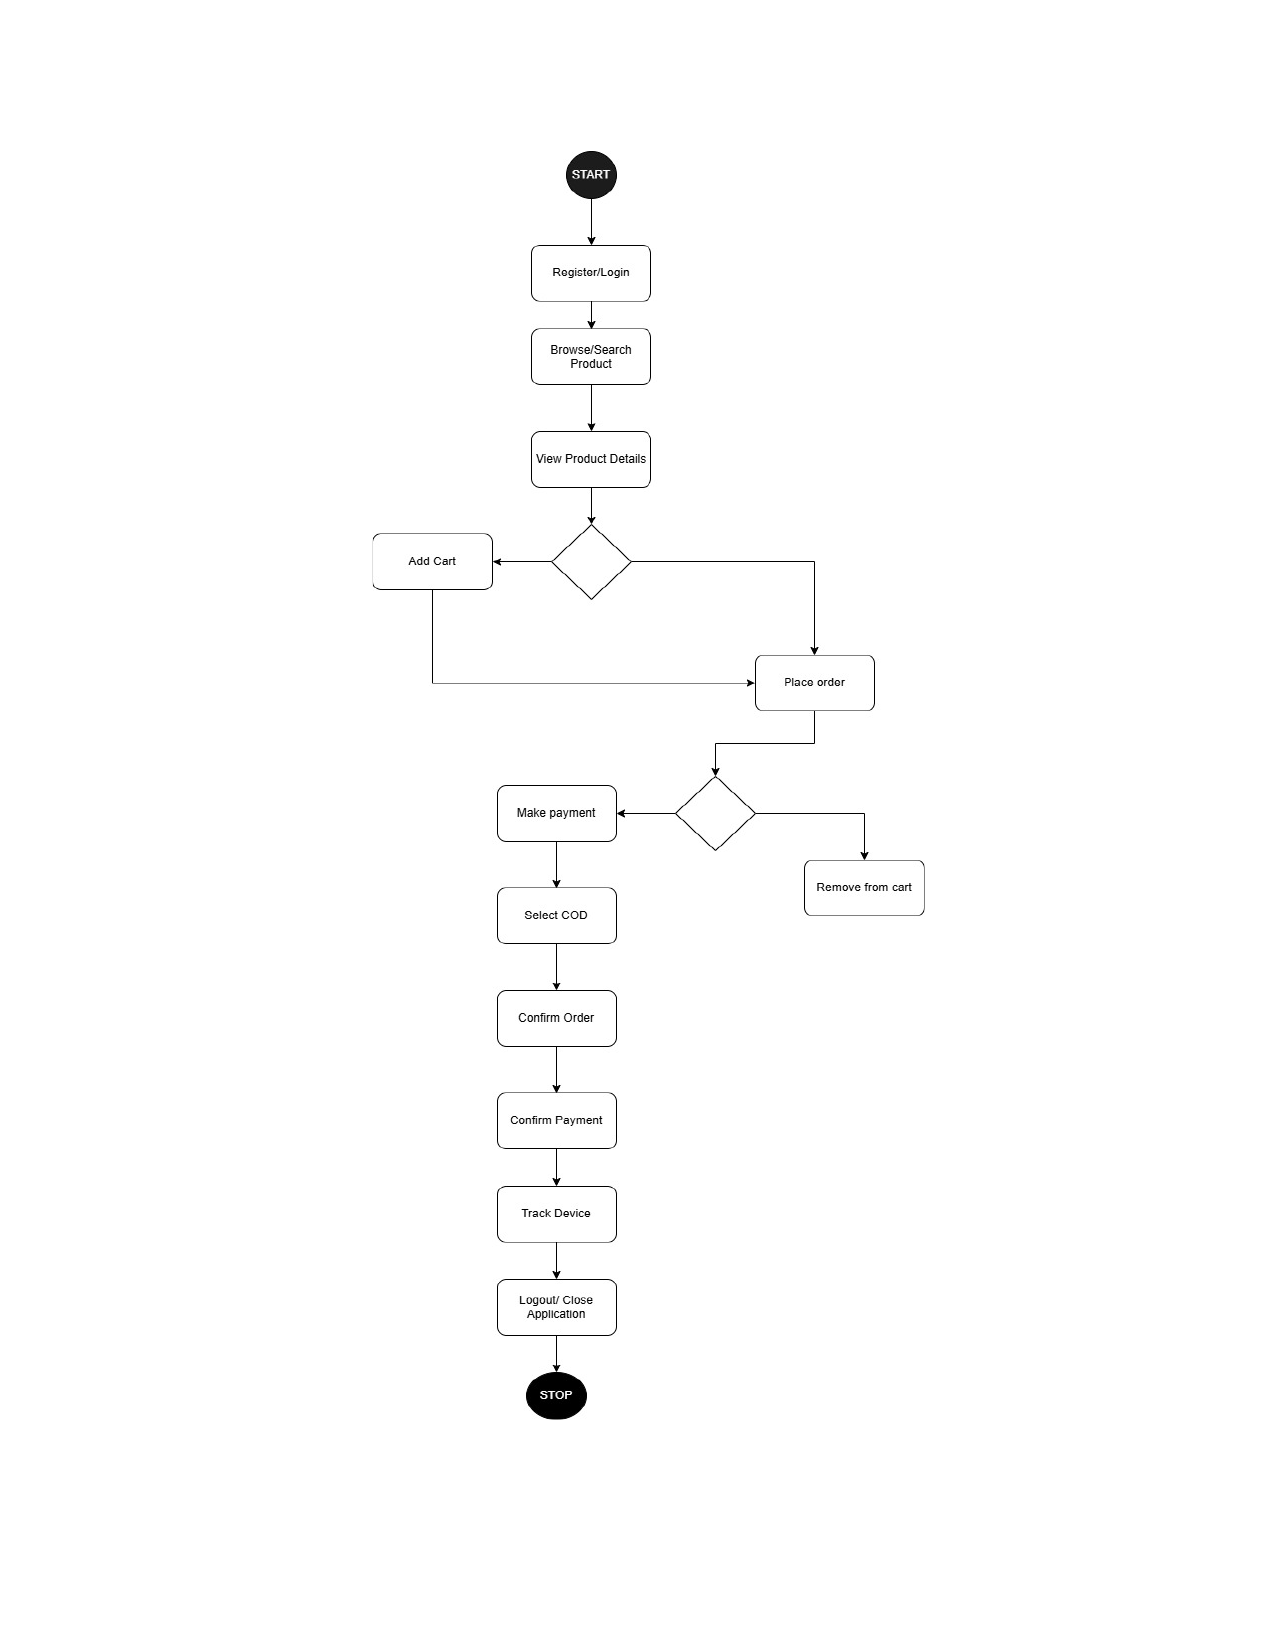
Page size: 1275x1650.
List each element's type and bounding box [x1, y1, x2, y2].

picture [372, 151, 925, 1420]
